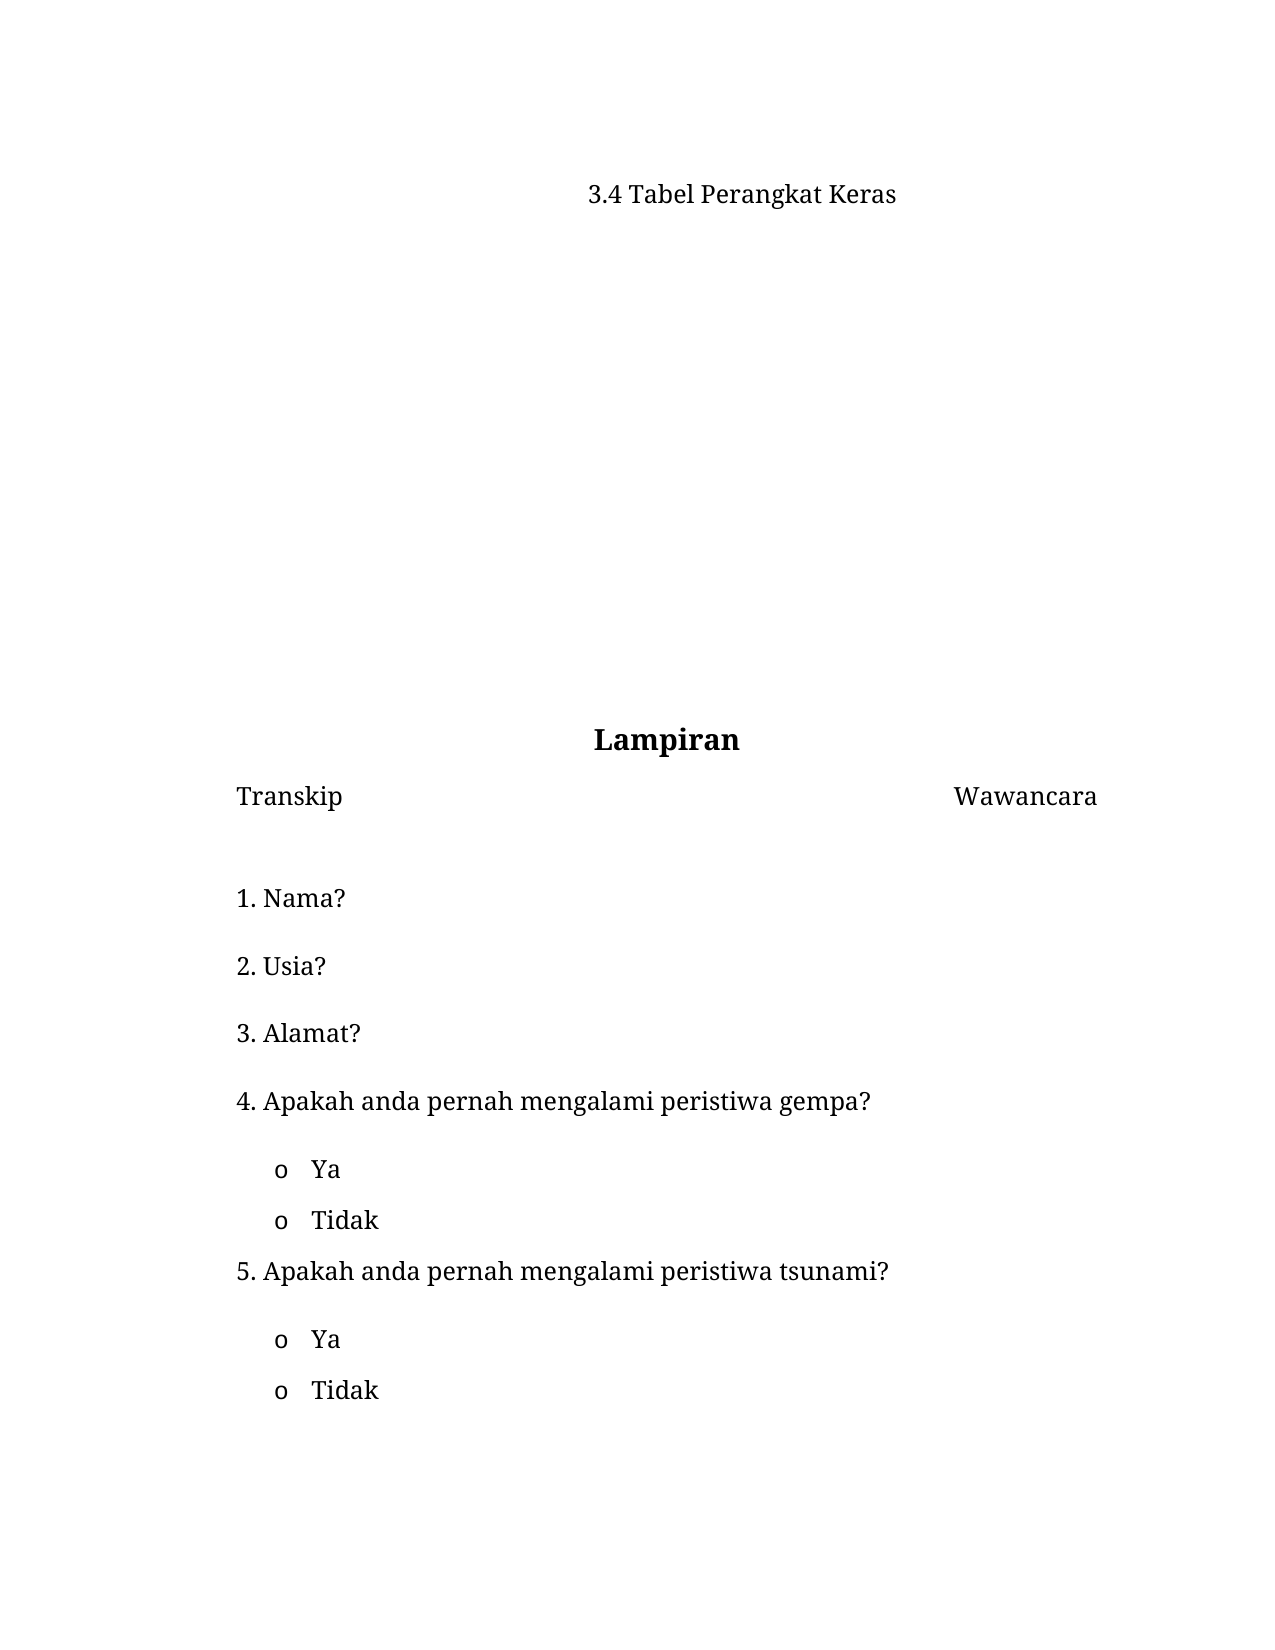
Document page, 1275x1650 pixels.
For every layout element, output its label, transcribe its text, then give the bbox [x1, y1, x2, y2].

list Tidak [274, 1203, 1098, 1237]
list Tidak [274, 1373, 1098, 1407]
text 5. Apakah anda pernah mengalami peristiwa tsunami? [236, 1254, 1098, 1288]
text Transkip Wawancara 1. Nama? [236, 778, 1098, 914]
text 3. Alamat? [236, 1016, 1098, 1050]
text 2. Usia? [236, 948, 1098, 982]
text 4. Apakah anda pernah mengalami peristiwa gempa? [236, 1083, 1098, 1118]
text Lampiran [236, 719, 1098, 758]
list Ya [274, 1151, 1098, 1186]
list Ya [274, 1322, 1098, 1356]
text 3.4 Tabel Perangkat Keras [311, 177, 1098, 211]
